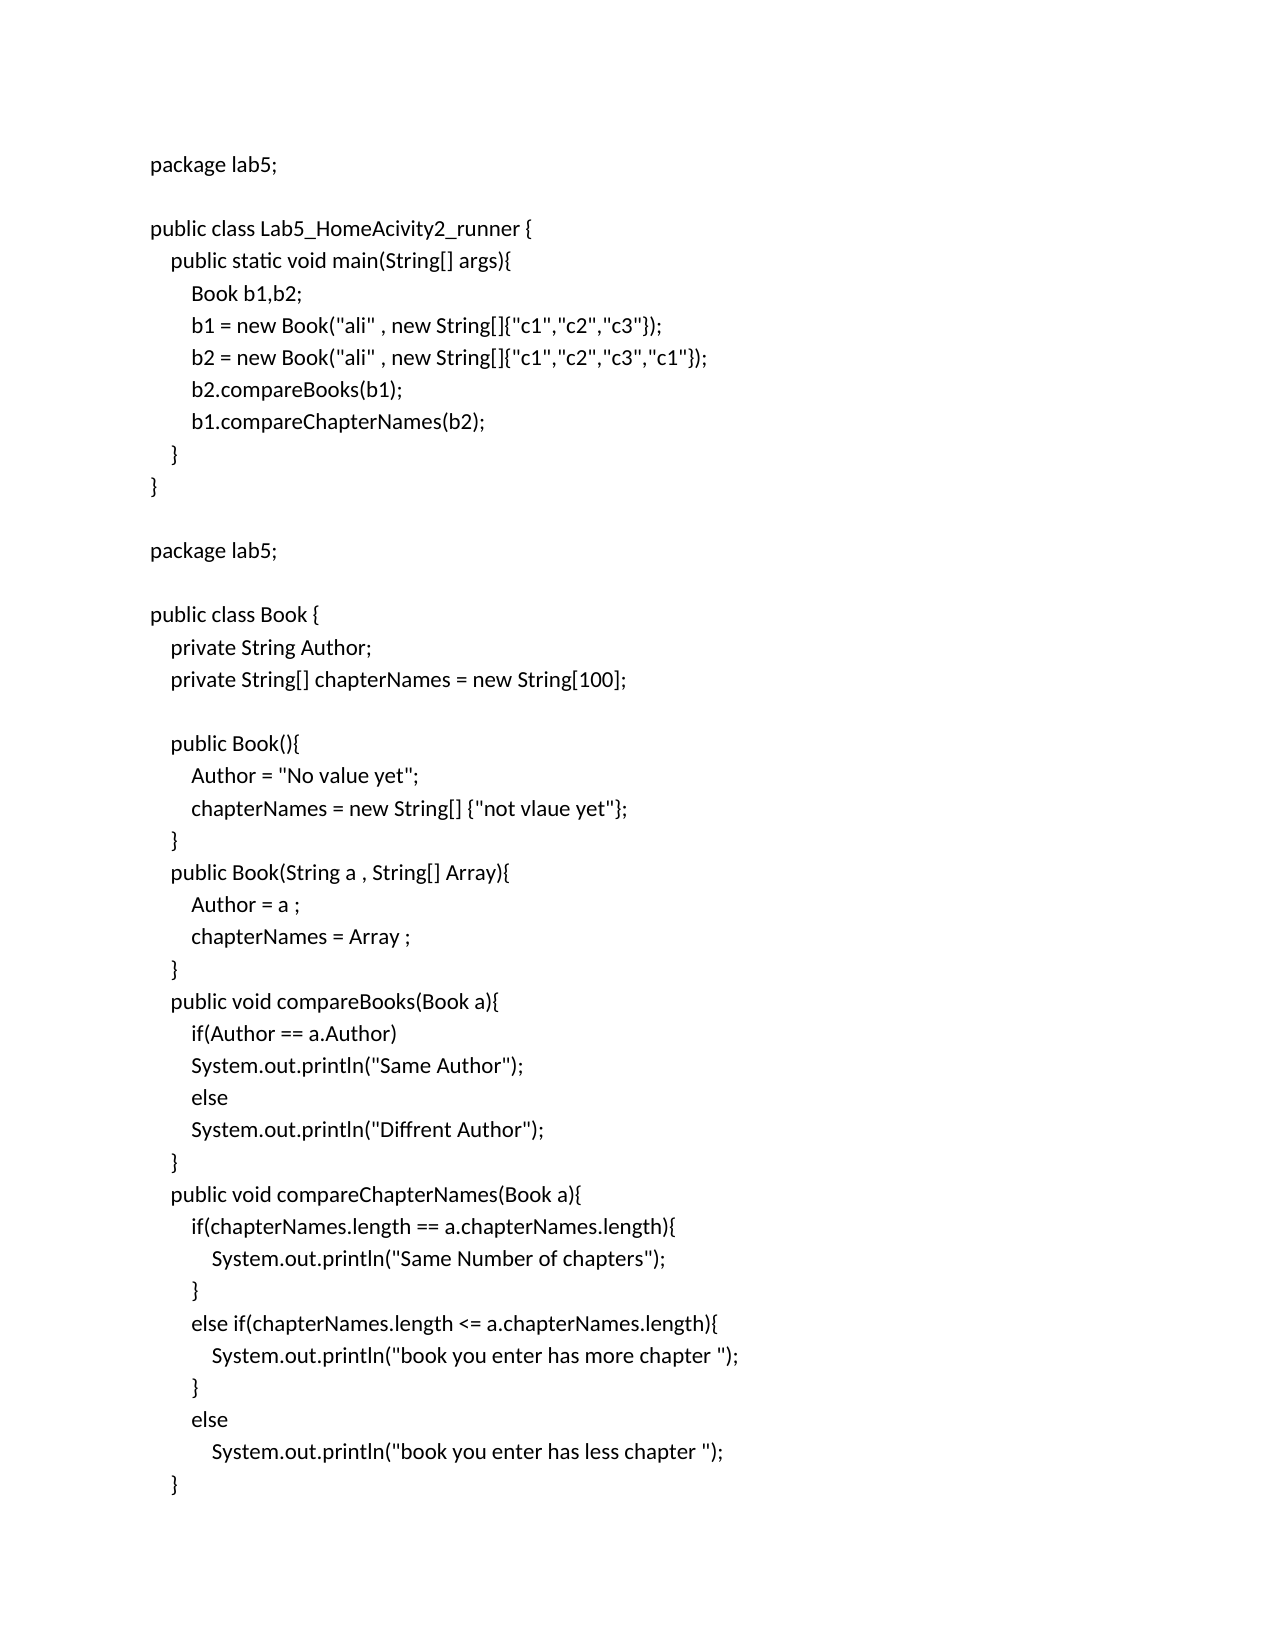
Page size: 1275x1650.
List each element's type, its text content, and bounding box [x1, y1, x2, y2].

text Book b1,b2; [150, 279, 1125, 307]
text if(chapterNames.length == a.chapterNames.length){ [150, 1212, 1125, 1240]
text public void compareChapterNames(Book a){ [150, 1180, 1125, 1208]
text } [150, 472, 1125, 500]
text b1 = new Book("ali" , new String[]{"c1","c2","c3"}); [150, 311, 1125, 339]
text if(Author == a.Author) [150, 1019, 1125, 1047]
text public class Lab5_HomeAcivity2_runner { [150, 214, 1125, 242]
text public Book(String a , String[] Array){ [150, 858, 1125, 886]
text } [150, 826, 1125, 854]
text } [150, 1373, 1125, 1401]
text else [150, 1405, 1125, 1433]
text public static void main(String[] args){ [150, 247, 1125, 274]
text private String Author; [150, 633, 1125, 661]
text public void compareBooks(Book a){ [150, 987, 1125, 1015]
text System.out.println("book you enter has less chapter "); [150, 1437, 1125, 1466]
text else [150, 1083, 1125, 1111]
text } [150, 1470, 1125, 1498]
text package lab5; [150, 150, 1125, 178]
text } [150, 440, 1125, 468]
text public class Book { [150, 601, 1125, 629]
text System.out.println("book you enter has more chapter "); [150, 1341, 1125, 1369]
text } [150, 1277, 1125, 1304]
text System.out.println("Same Author"); [150, 1051, 1125, 1079]
text public Book(){ [150, 729, 1125, 757]
text else if(chapterNames.length <= a.chapterNames.length){ [150, 1309, 1125, 1337]
text private String[] chapterNames = new String[100]; [150, 665, 1125, 693]
text b1.compareChapterNames(b2); [150, 407, 1125, 436]
text Author = a ; [150, 890, 1125, 918]
text chapterNames = Array ; [150, 922, 1125, 951]
text b2 = new Book("ali" , new String[]{"c1","c2","c3","c1"}); [150, 343, 1125, 371]
text } [150, 955, 1125, 983]
text Author = "No value yet"; [150, 762, 1125, 789]
text System.out.println("Same Number of chapters"); [150, 1244, 1125, 1272]
text chapterNames = new String[] {"not vlaue yet"}; [150, 794, 1125, 822]
text System.out.println("Diffrent Author"); [150, 1116, 1125, 1144]
text package lab5; [150, 536, 1125, 564]
text b2.compareBooks(b1); [150, 375, 1125, 403]
text } [150, 1148, 1125, 1176]
